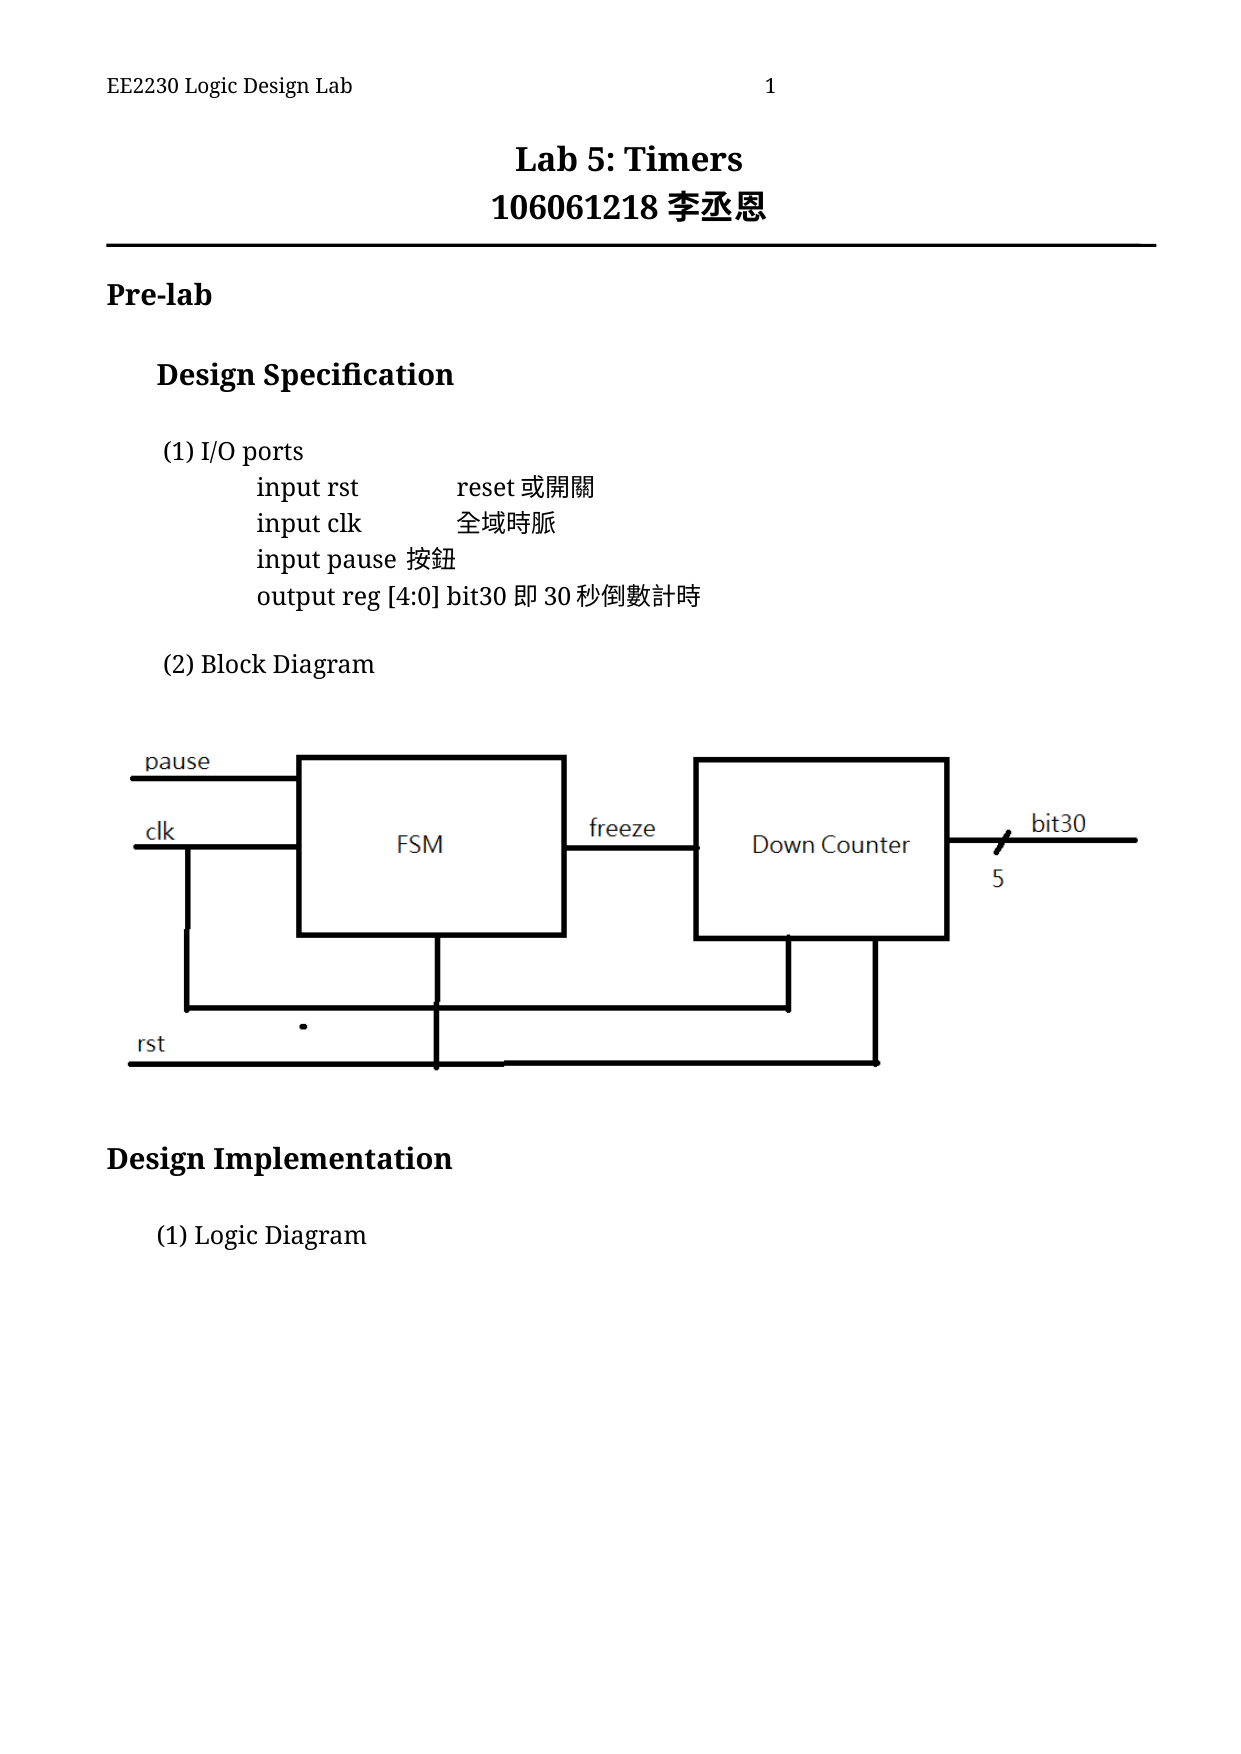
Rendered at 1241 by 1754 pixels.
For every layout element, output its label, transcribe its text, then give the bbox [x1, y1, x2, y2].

text input rst reset或開關 [106, 467, 1152, 504]
text Design Implementation [106, 1139, 1152, 1178]
text input pause 按鈕 [106, 540, 1152, 576]
text (2) Block Diagram [106, 646, 1152, 681]
text output reg [4:0] bit30 即30秒倒數計時 [106, 576, 1152, 612]
picture [107, 714, 1151, 1099]
text Design Specification [106, 354, 1152, 394]
text 106061218 李丞恩 [106, 181, 1152, 229]
text (1) I/O ports [106, 433, 1152, 467]
text input clk 全域時脈 [106, 504, 1152, 540]
text (1) Logic Diagram [106, 1218, 1152, 1252]
text Pre-lab [106, 274, 1152, 314]
text Lab 5: Timers [106, 136, 1152, 181]
